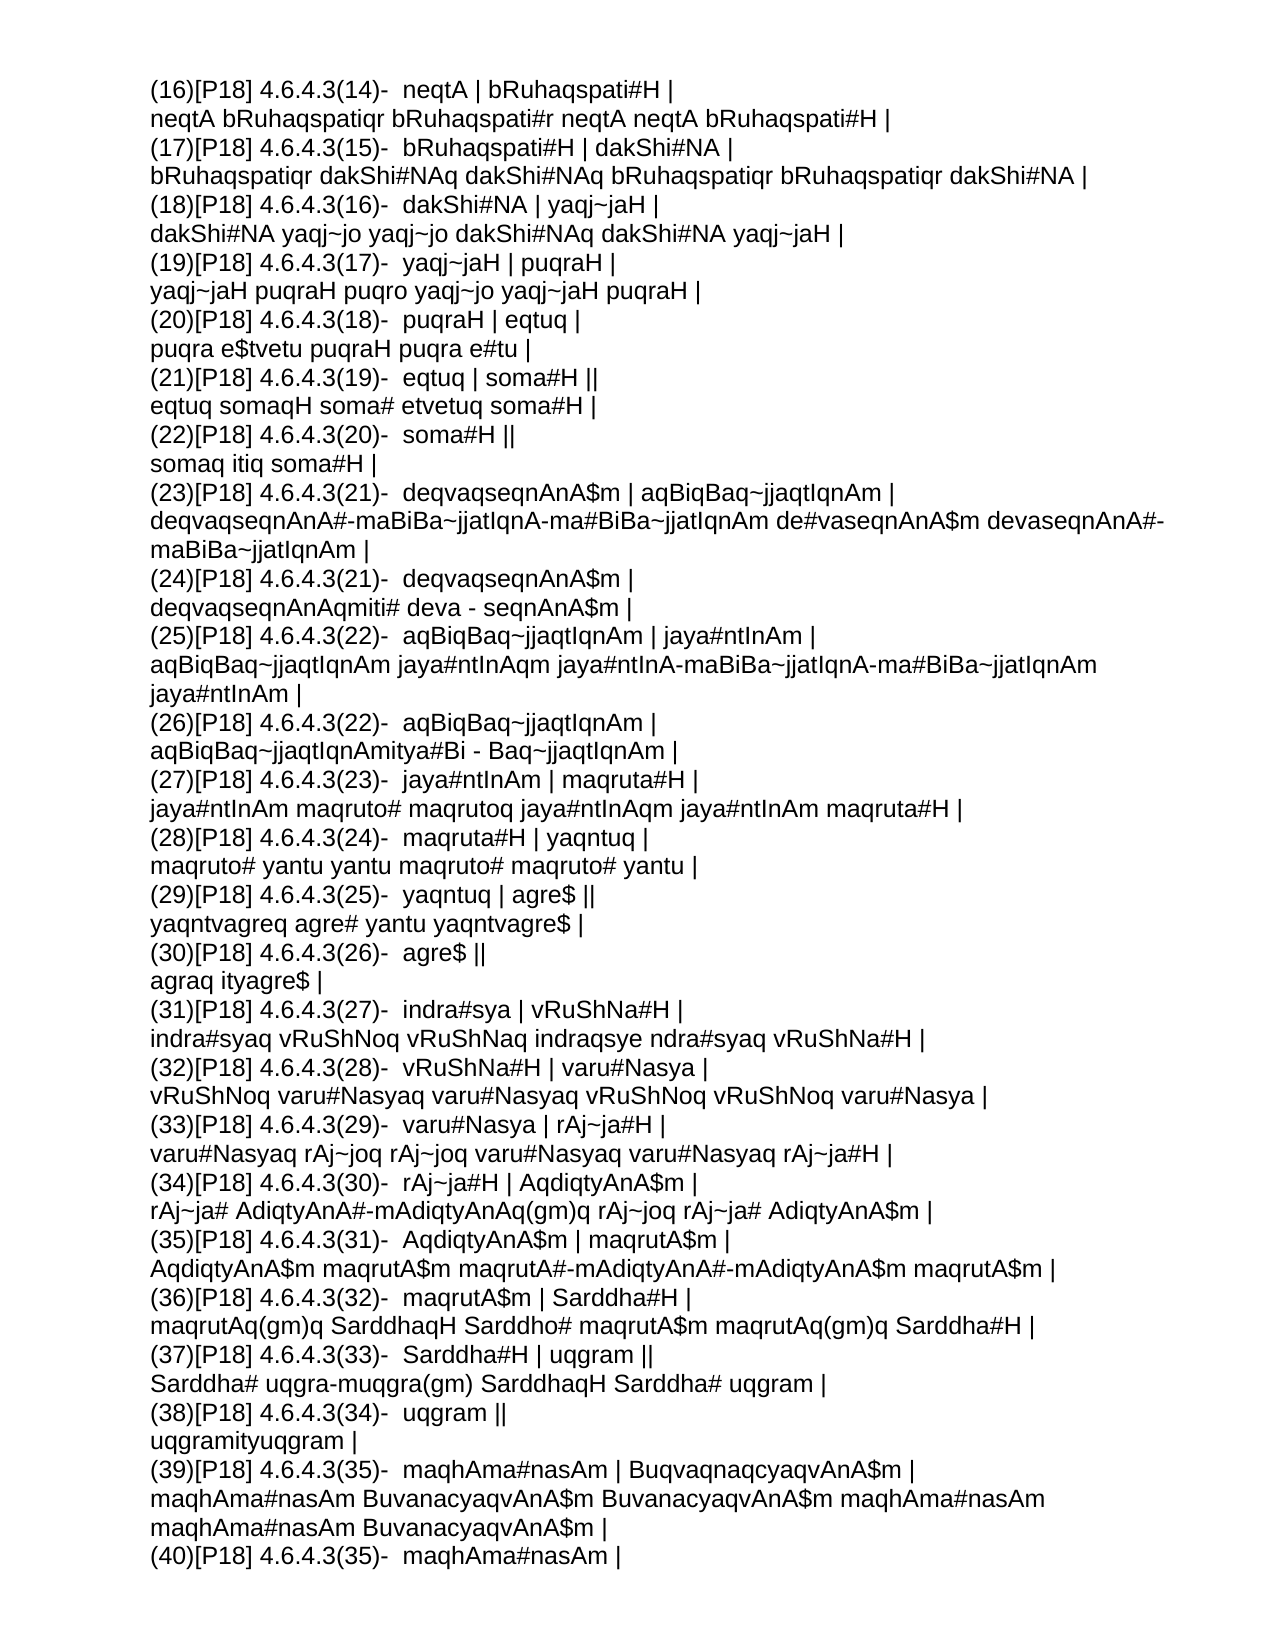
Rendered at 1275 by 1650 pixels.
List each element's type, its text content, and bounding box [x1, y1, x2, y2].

text (28)[P18] 4.6.4.3(24)- maqruta#H | yaqntuq | [150, 822, 1200, 851]
text aqBiqBaq~jjaqtIqnAm jaya#ntInAqm jaya#ntInA-maBiBa~jjatIqnA-ma#BiBa~jjatIqnAm jaya#ntInAm | [150, 650, 1200, 707]
text varu#Nasyaq rAj~joq rAj~joq varu#Nasyaq varu#Nasyaq rAj~ja#H | [150, 1139, 1200, 1167]
text AqdiqtyAnA$m maqrutA$m maqrutA#-mAdiqtyAnA#-mAdiqtyAnA$m maqrutA$m | [150, 1254, 1200, 1282]
text eqtuq somaqH soma# etvetuq soma#H | [150, 391, 1200, 420]
text (30)[P18] 4.6.4.3(26)- agre$ || [150, 937, 1200, 966]
text somaq itiq soma#H | [150, 449, 1200, 477]
text (33)[P18] 4.6.4.3(29)- varu#Nasya | rAj~ja#H | [150, 1110, 1200, 1139]
text (19)[P18] 4.6.4.3(17)- yaqj~jaH | puqraH | [150, 247, 1200, 276]
text yaqj~jaH puqraH puqro yaqj~jo yaqj~jaH puqraH | [150, 276, 1200, 305]
text agraq ityagre$ | [150, 966, 1200, 995]
text bRuhaqspatiqr dakShi#NAq dakShi#NAq bRuhaqspatiqr bRuhaqspatiqr dakShi#NA | [150, 161, 1200, 190]
text deqvaqseqnAnAqmiti# deva - seqnAnA$m | [150, 592, 1200, 621]
text (36)[P18] 4.6.4.3(32)- maqrutA$m | Sarddha#H | [150, 1282, 1200, 1311]
text yaqntvagreq agre# yantu yaqntvagre$ | [150, 909, 1200, 937]
text (27)[P18] 4.6.4.3(23)- jaya#ntInAm | maqruta#H | [150, 765, 1200, 794]
text (18)[P18] 4.6.4.3(16)- dakShi#NA | yaqj~jaH | [150, 190, 1200, 219]
text (32)[P18] 4.6.4.3(28)- vRuShNa#H | varu#Nasya | [150, 1052, 1200, 1081]
text (29)[P18] 4.6.4.3(25)- yaqntuq | agre$ || [150, 880, 1200, 909]
text (22)[P18] 4.6.4.3(20)- soma#H || [150, 420, 1200, 449]
text (37)[P18] 4.6.4.3(33)- Sarddha#H | uqgram || [150, 1340, 1200, 1369]
text (35)[P18] 4.6.4.3(31)- AqdiqtyAnA$m | maqrutA$m | [150, 1225, 1200, 1254]
text (21)[P18] 4.6.4.3(19)- eqtuq | soma#H || [150, 362, 1200, 391]
text maqruto# yantu yantu maqruto# maqruto# yantu | [150, 851, 1200, 880]
text (24)[P18] 4.6.4.3(21)- deqvaqseqnAnA$m | [150, 564, 1200, 592]
text (23)[P18] 4.6.4.3(21)- deqvaqseqnAnA$m | aqBiqBaq~jjaqtIqnAm | [150, 477, 1200, 506]
text uqgramityuqgram | [150, 1426, 1200, 1455]
text maqrutAq(gm)q SarddhaqH Sarddho# maqrutA$m maqrutAq(gm)q Sarddha#H | [150, 1311, 1200, 1340]
text (38)[P18] 4.6.4.3(34)- uqgram || [150, 1397, 1200, 1426]
text (31)[P18] 4.6.4.3(27)- indra#sya | vRuShNa#H | [150, 995, 1200, 1024]
text puqra e$tvetu puqraH puqra e#tu | [150, 334, 1200, 362]
text jaya#ntInAm maqruto# maqrutoq jaya#ntInAqm jaya#ntInAm maqruta#H | [150, 794, 1200, 822]
text vRuShNoq varu#Nasyaq varu#Nasyaq vRuShNoq vRuShNoq varu#Nasya | [150, 1081, 1200, 1110]
text (39)[P18] 4.6.4.3(35)- maqhAma#nasAm | BuqvaqnaqcyaqvAnA$m | [150, 1455, 1200, 1484]
text neqtA bRuhaqspatiqr bRuhaqspati#r neqtA neqtA bRuhaqspati#H | [150, 104, 1200, 132]
text dakShi#NA yaqj~jo yaqj~jo dakShi#NAq dakShi#NA yaqj~jaH | [150, 219, 1200, 247]
text maqhAma#nasAm BuvanacyaqvAnA$m BuvanacyaqvAnA$m maqhAma#nasAm maqhAma#nasAm BuvanacyaqvAnA$m | [150, 1484, 1200, 1541]
text deqvaqseqnAnA#-maBiBa~jjatIqnA-ma#BiBa~jjatIqnAm de#vaseqnAnA$m devaseqnAnA#-maBiBa~jjatIqnAm | [150, 506, 1200, 564]
text (16)[P18] 4.6.4.3(14)- neqtA | bRuhaqspati#H | [150, 75, 1200, 104]
text indra#syaq vRuShNoq vRuShNaq indraqsye ndra#syaq vRuShNa#H | [150, 1024, 1200, 1052]
text rAj~ja# AdiqtyAnA#-mAdiqtyAnAq(gm)q rAj~joq rAj~ja# AdiqtyAnA$m | [150, 1196, 1200, 1225]
text (20)[P18] 4.6.4.3(18)- puqraH | eqtuq | [150, 305, 1200, 334]
text (17)[P18] 4.6.4.3(15)- bRuhaqspati#H | dakShi#NA | [150, 132, 1200, 161]
text (40)[P18] 4.6.4.3(35)- maqhAma#nasAm | [150, 1541, 1200, 1570]
text (34)[P18] 4.6.4.3(30)- rAj~ja#H | AqdiqtyAnA$m | [150, 1167, 1200, 1196]
text (25)[P18] 4.6.4.3(22)- aqBiqBaq~jjaqtIqnAm | jaya#ntInAm | [150, 621, 1200, 650]
text Sarddha# uqgra-muqgra(gm) SarddhaqH Sarddha# uqgram | [150, 1369, 1200, 1397]
text (26)[P18] 4.6.4.3(22)- aqBiqBaq~jjaqtIqnAm | [150, 707, 1200, 736]
text aqBiqBaq~jjaqtIqnAmitya#Bi - Baq~jjaqtIqnAm | [150, 736, 1200, 765]
